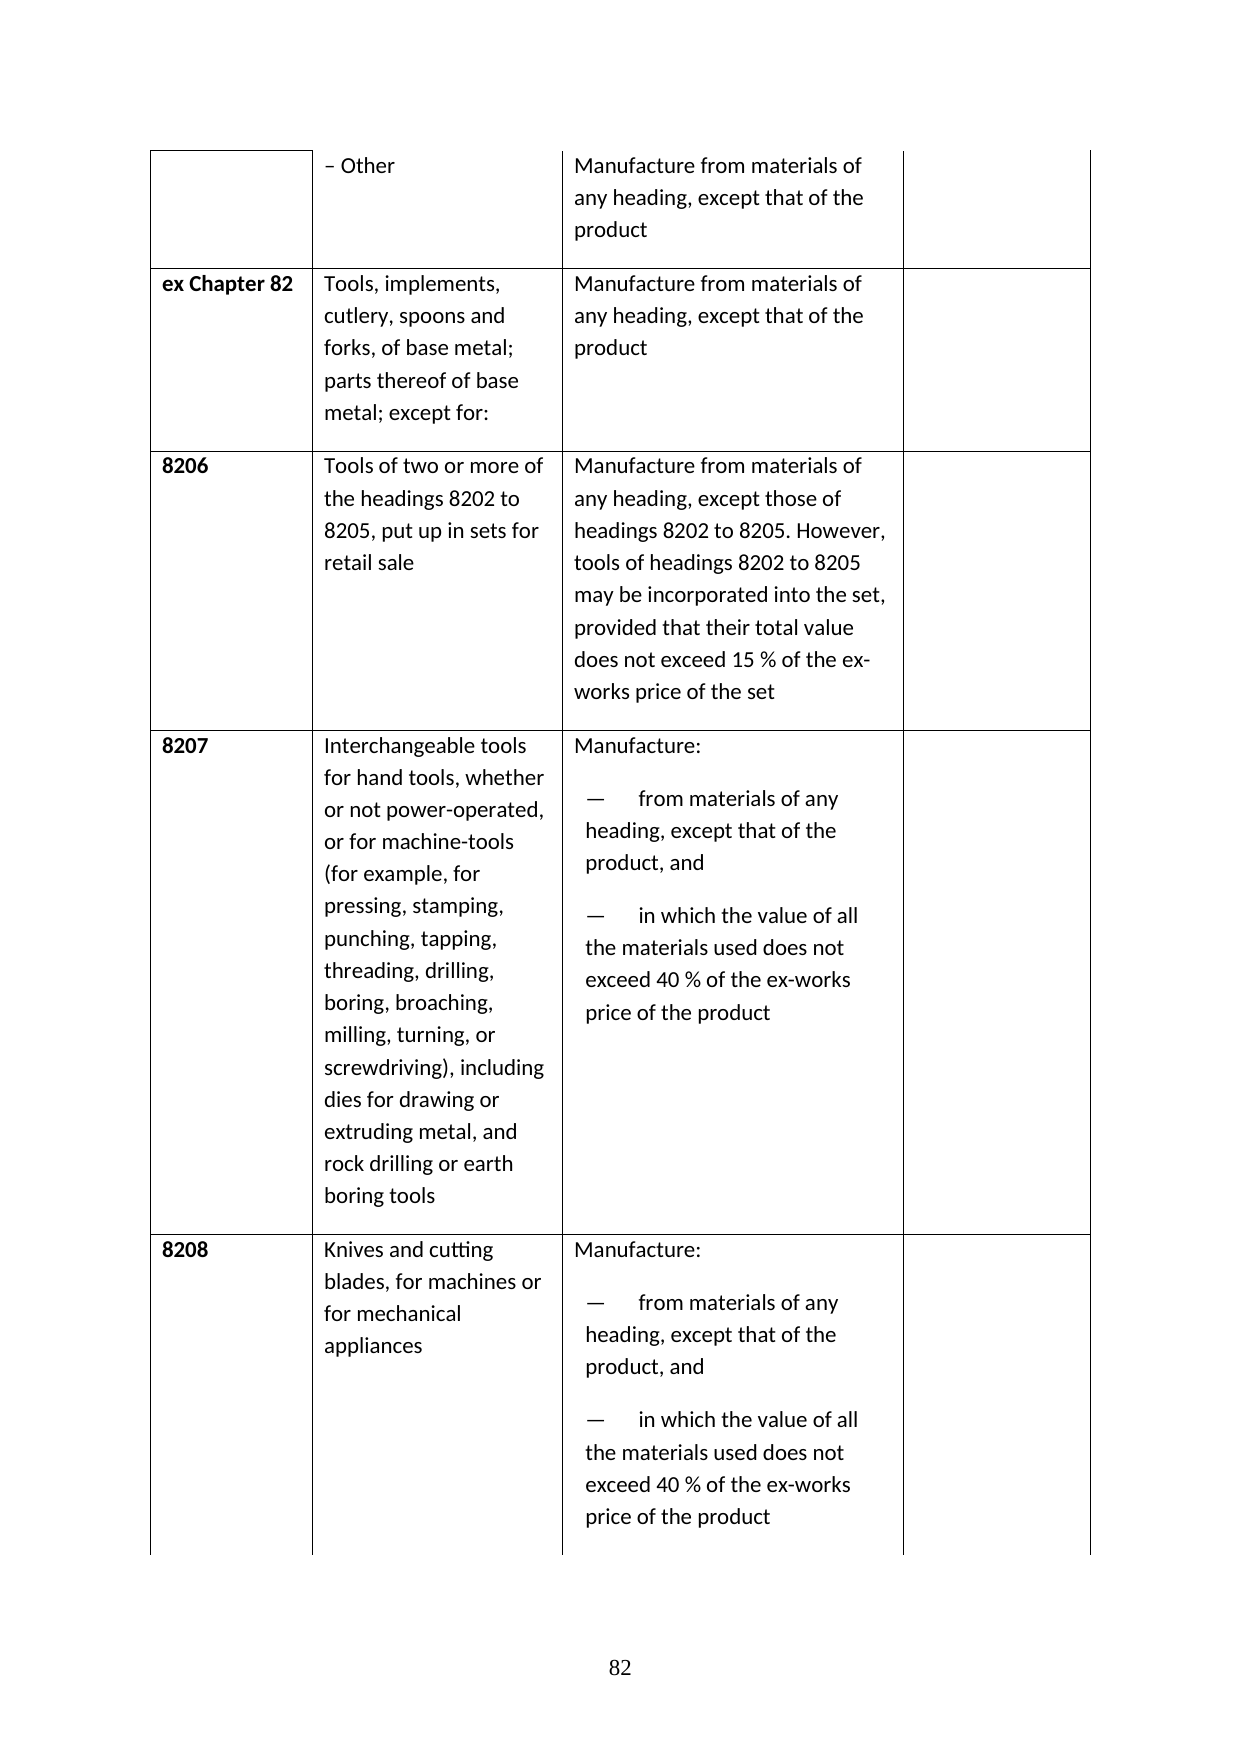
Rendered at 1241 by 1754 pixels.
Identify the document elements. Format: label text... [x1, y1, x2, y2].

table_cell Manufacture from materials of any heading, except those of headings 8202 to 8205. However, tools of headings 8202 to 8205 may be incorporated into the set, provided that their total value does not exceed 15 % of the ex-works price of the set [563, 452, 903, 730]
table_cell [904, 731, 1090, 1234]
table_cell Knives and cutting blades, for machines or for mechanical appliances [313, 1235, 562, 1555]
table_cell ex Chapter 82 [151, 269, 312, 451]
table_cell [904, 1235, 1090, 1555]
table_cell Tools, implements, cutlery, spoons and forks, of base metal; parts thereof of base metal; except for: [313, 269, 562, 451]
table_cell Tools of two or more of the headings 8202 to 8205, put up in sets for retail sale [313, 452, 562, 730]
table_cell Manufacture from materials of any heading, except that of the product [563, 269, 903, 451]
table_cell 8208 [151, 1235, 312, 1555]
table_cell [904, 452, 1090, 730]
table_cell – Other [313, 150, 563, 268]
table_cell [904, 269, 1090, 451]
table_cell Manufacture from materials of any heading, except that of the product [563, 150, 904, 268]
table_cell 8207 [151, 731, 312, 1234]
table_cell [904, 150, 1090, 268]
table_cell 8206 [151, 452, 312, 730]
table_cell Interchangeable tools for hand tools, whether or not power-operated, or for machine-tools (for example, for pressing, stamping, punching, tapping, threading, drilling, boring, broaching, milling, turning, or screwdriving), including dies for drawing or extruding metal, and rock drilling or earth boring tools [313, 731, 562, 1234]
